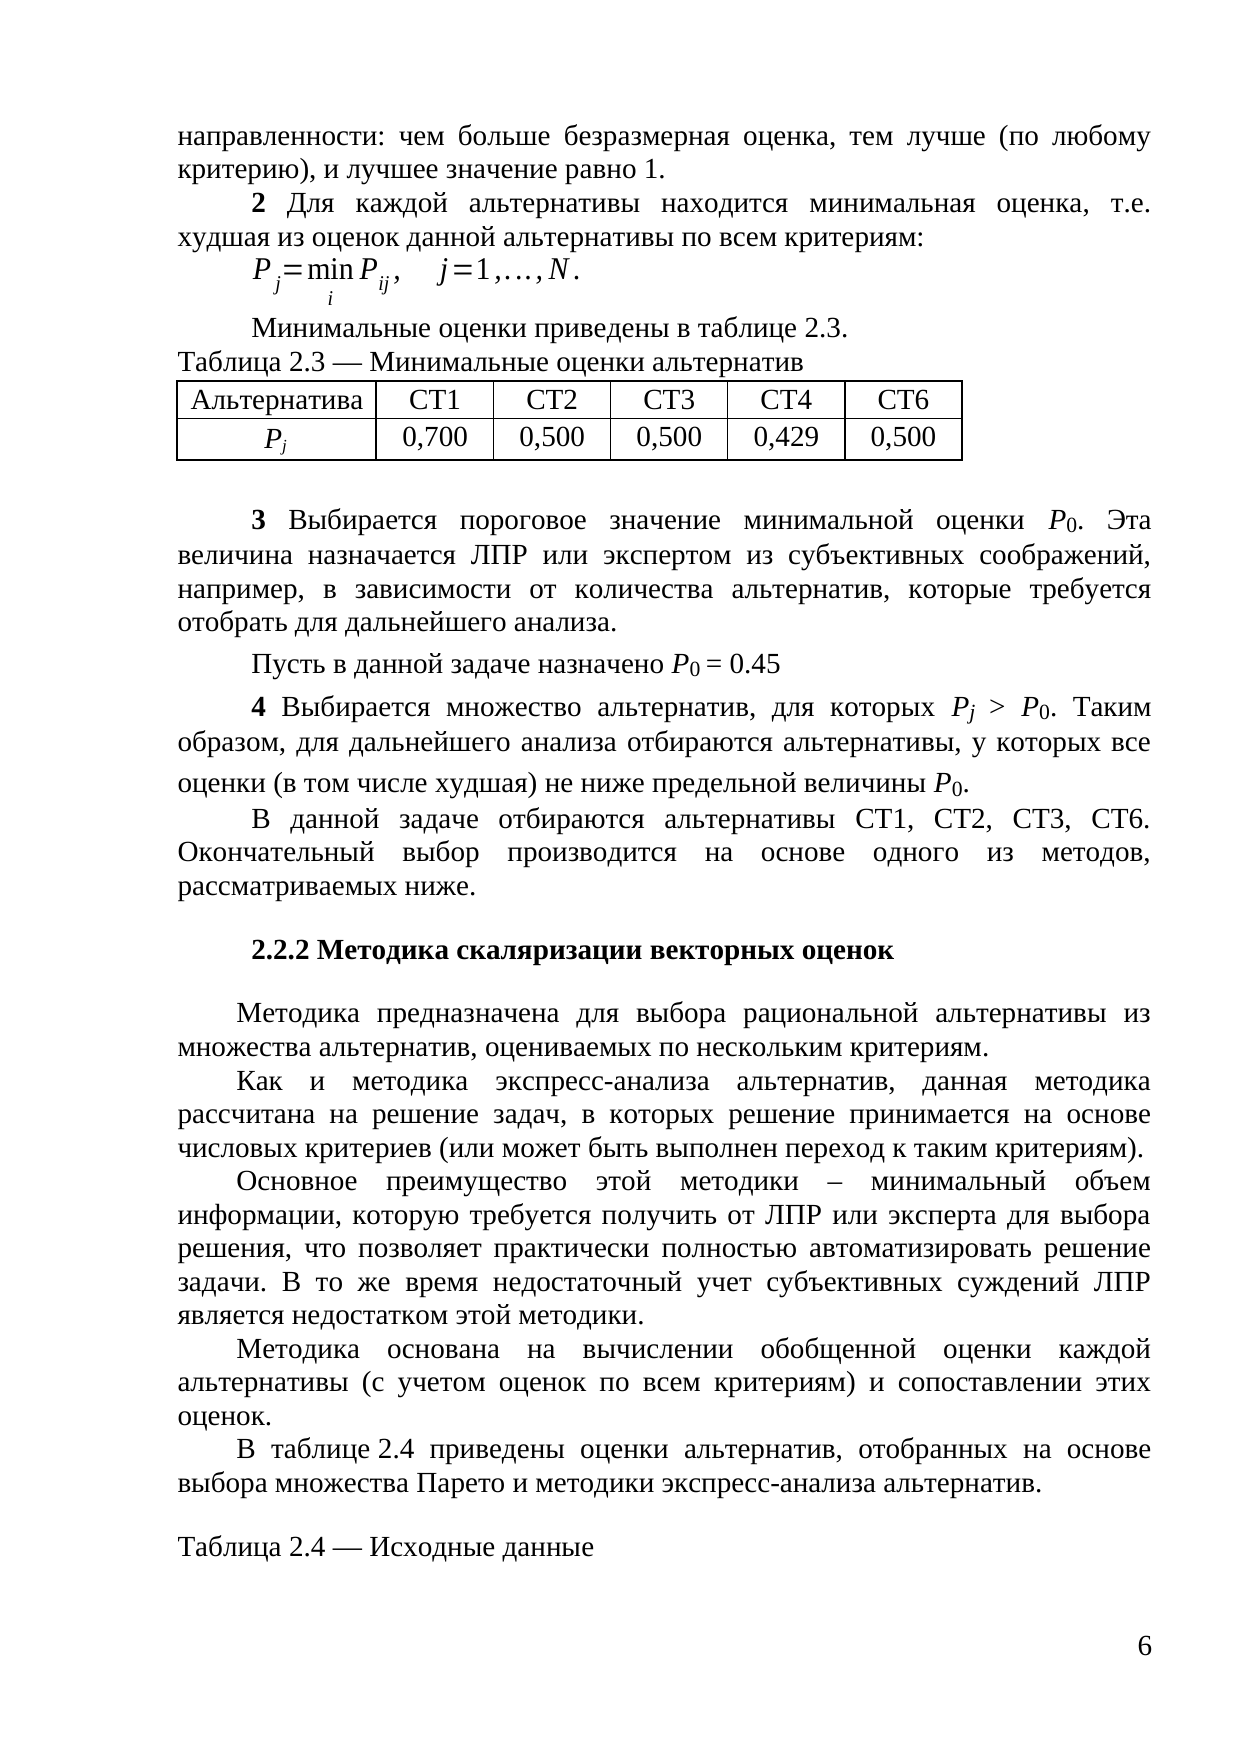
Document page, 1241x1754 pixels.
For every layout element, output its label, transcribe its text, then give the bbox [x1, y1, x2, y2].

table_header СТ4 [728, 382, 844, 417]
table_header СТ3 [611, 382, 727, 417]
list Пусть в данной задаче назначено P0 = 0.45 [177, 638, 1152, 681]
table_cell 0,429 [728, 419, 844, 459]
table_header СТ2 [494, 382, 610, 417]
list Как и методика экспресс-анализа альтернатив, данная методика рассчитана на решение задач, в которых решение принимается на основе числовых критериев (или может быть выполнен переход к таким критериям). [177, 1063, 1152, 1163]
table_header СТ6 [846, 382, 961, 417]
list 4 Выбирается множество альтернатив, для которых Pj > P0. Таким образом, для дальнейшего анализа отбираются альтернативы, у которых все оценки (в том числе худшая) не ниже предельной величины P0. [177, 681, 1152, 801]
table_header Альтернатива [178, 382, 375, 417]
list Минимальные оценки приведены в таблице 2.3. [177, 311, 1152, 344]
list 3 Выбирается пороговое значение минимальной оценки P0. Эта величина назначается ЛПР или экспертом из субъективных соображений, например, в зависимости от количества альтернатив, которые требуется отобрать для дальнейшего анализа. [177, 494, 1152, 638]
list Методика основана на вычислении обобщенной оценки каждой альтернативы (с учетом оценок по всем критериям) и сопоставлении этих оценок. [177, 1331, 1152, 1432]
list Основное преимущество этой методики – минимальный объем информации, которую требуется получить от ЛПР или эксперта для выбора решения, что позволяет практически полностью автоматизировать решение задачи. В то же время недостаточный учет субъективных суждений ЛПР является недостатком этой методики. [177, 1163, 1152, 1331]
list В данной задаче отбираются альтернативы СТ1, СТ2, СТ3, СТ6. Окончательный выбор производится на основе одного из методов, рассматриваемых ниже. [177, 801, 1152, 902]
list Методика предназначена для выбора рациональной альтернативы из множества альтернатив, оцениваемых по нескольким критериям. [177, 996, 1152, 1063]
list 2 Для каждой альтернативы находится минимальная оценка, т.е. худшая из оценок данной альтернативы по всем критериям: [177, 185, 1152, 252]
text 2.2.2 Методика скаляризации векторных оценок [177, 932, 1152, 965]
list Таблица 2.3 — Минимальные оценки альтернатив [177, 344, 1152, 378]
table_cell 0,500 [846, 419, 961, 459]
list В таблице 2.4 приведены оценки альтернатив, отобранных на основе выбора множества Парето и методики экспресс-анализа альтернатив. [177, 1432, 1152, 1499]
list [177, 118, 1152, 185]
table_cell 0,500 [611, 419, 727, 459]
table_cell 0,700 [377, 419, 493, 459]
table_cell Pj [178, 419, 375, 459]
table_cell 0,500 [494, 419, 610, 459]
list Таблица 2.4 — Исходные данные [177, 1529, 1152, 1562]
table_header СТ1 [377, 382, 493, 417]
